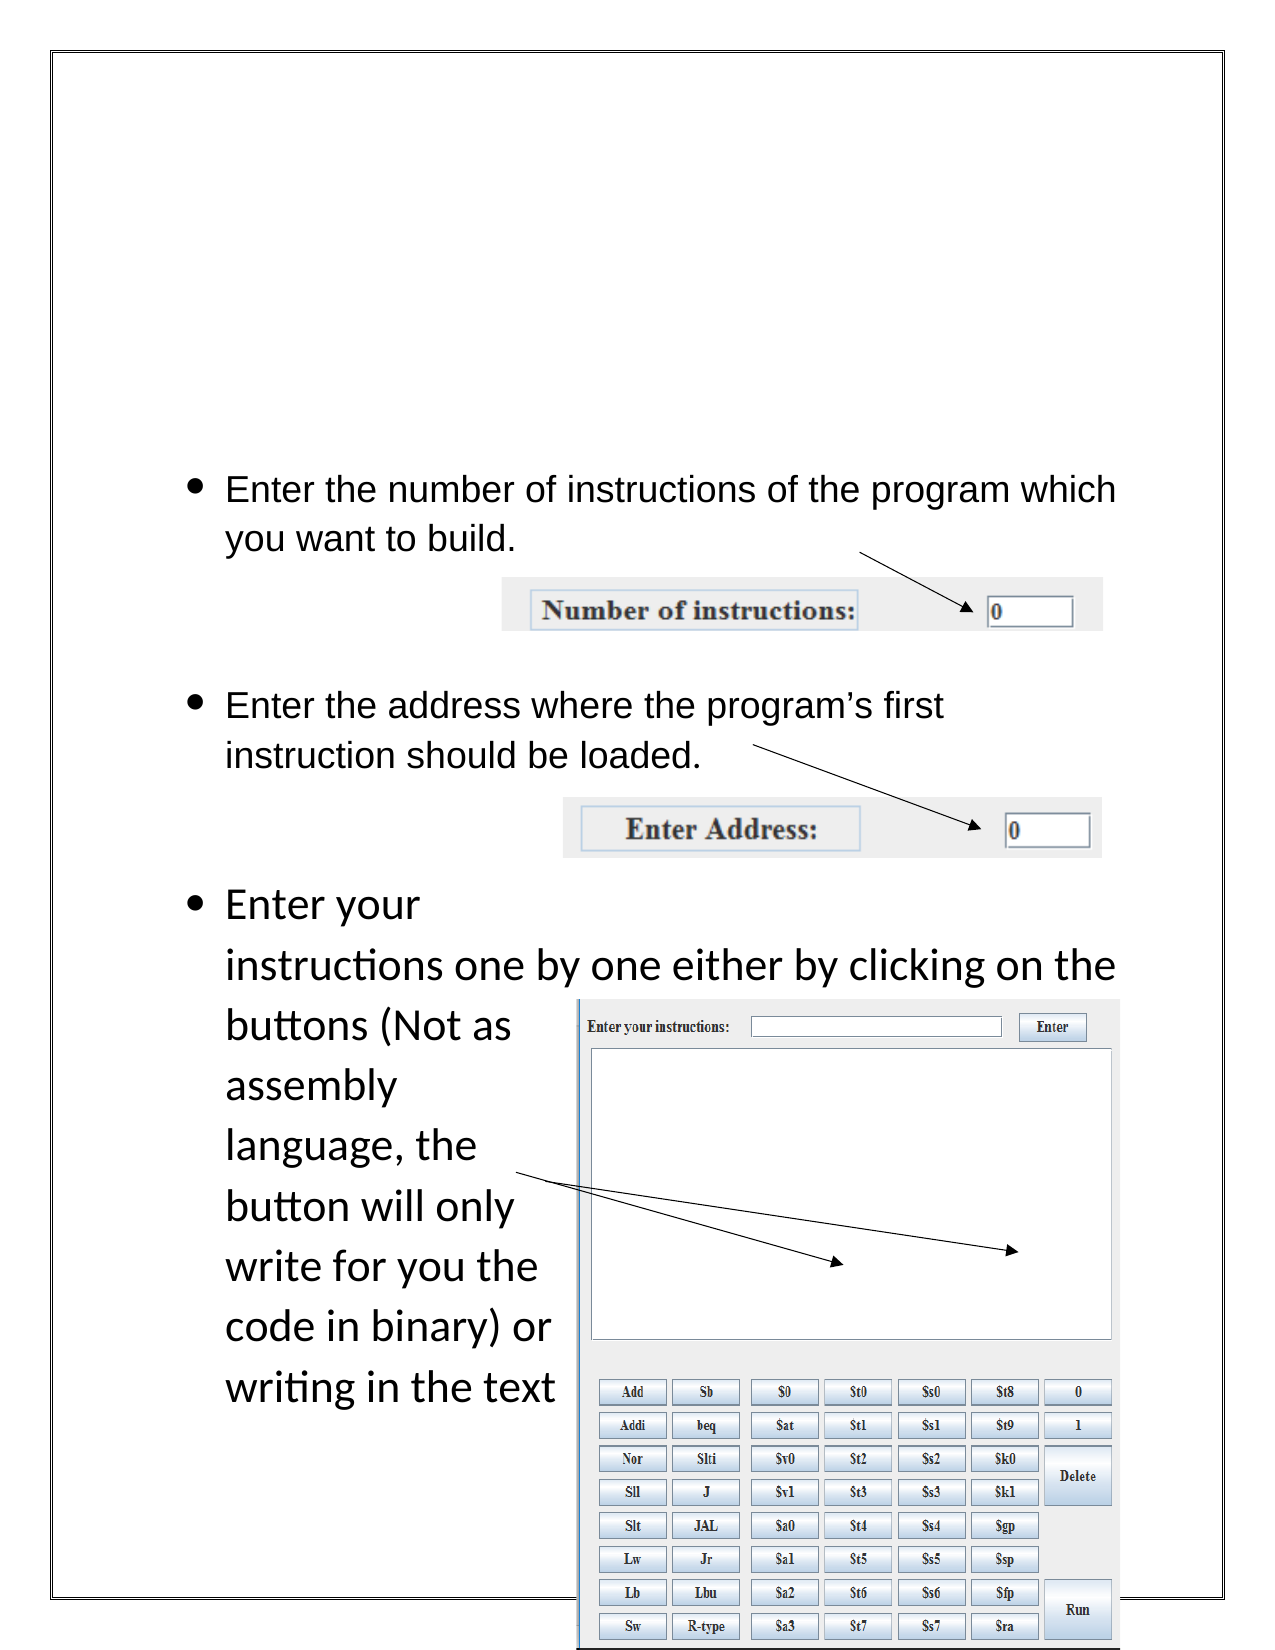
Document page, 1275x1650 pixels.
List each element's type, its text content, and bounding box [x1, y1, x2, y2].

picture [576, 999, 1121, 1650]
list Enter the number of instructions of the program which you want to build. [187, 467, 1125, 559]
picture [561, 797, 1101, 858]
picture [500, 577, 1103, 631]
list Enter the address where the program’s first instruction should be loaded. [187, 683, 1125, 778]
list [187, 875, 1125, 1413]
